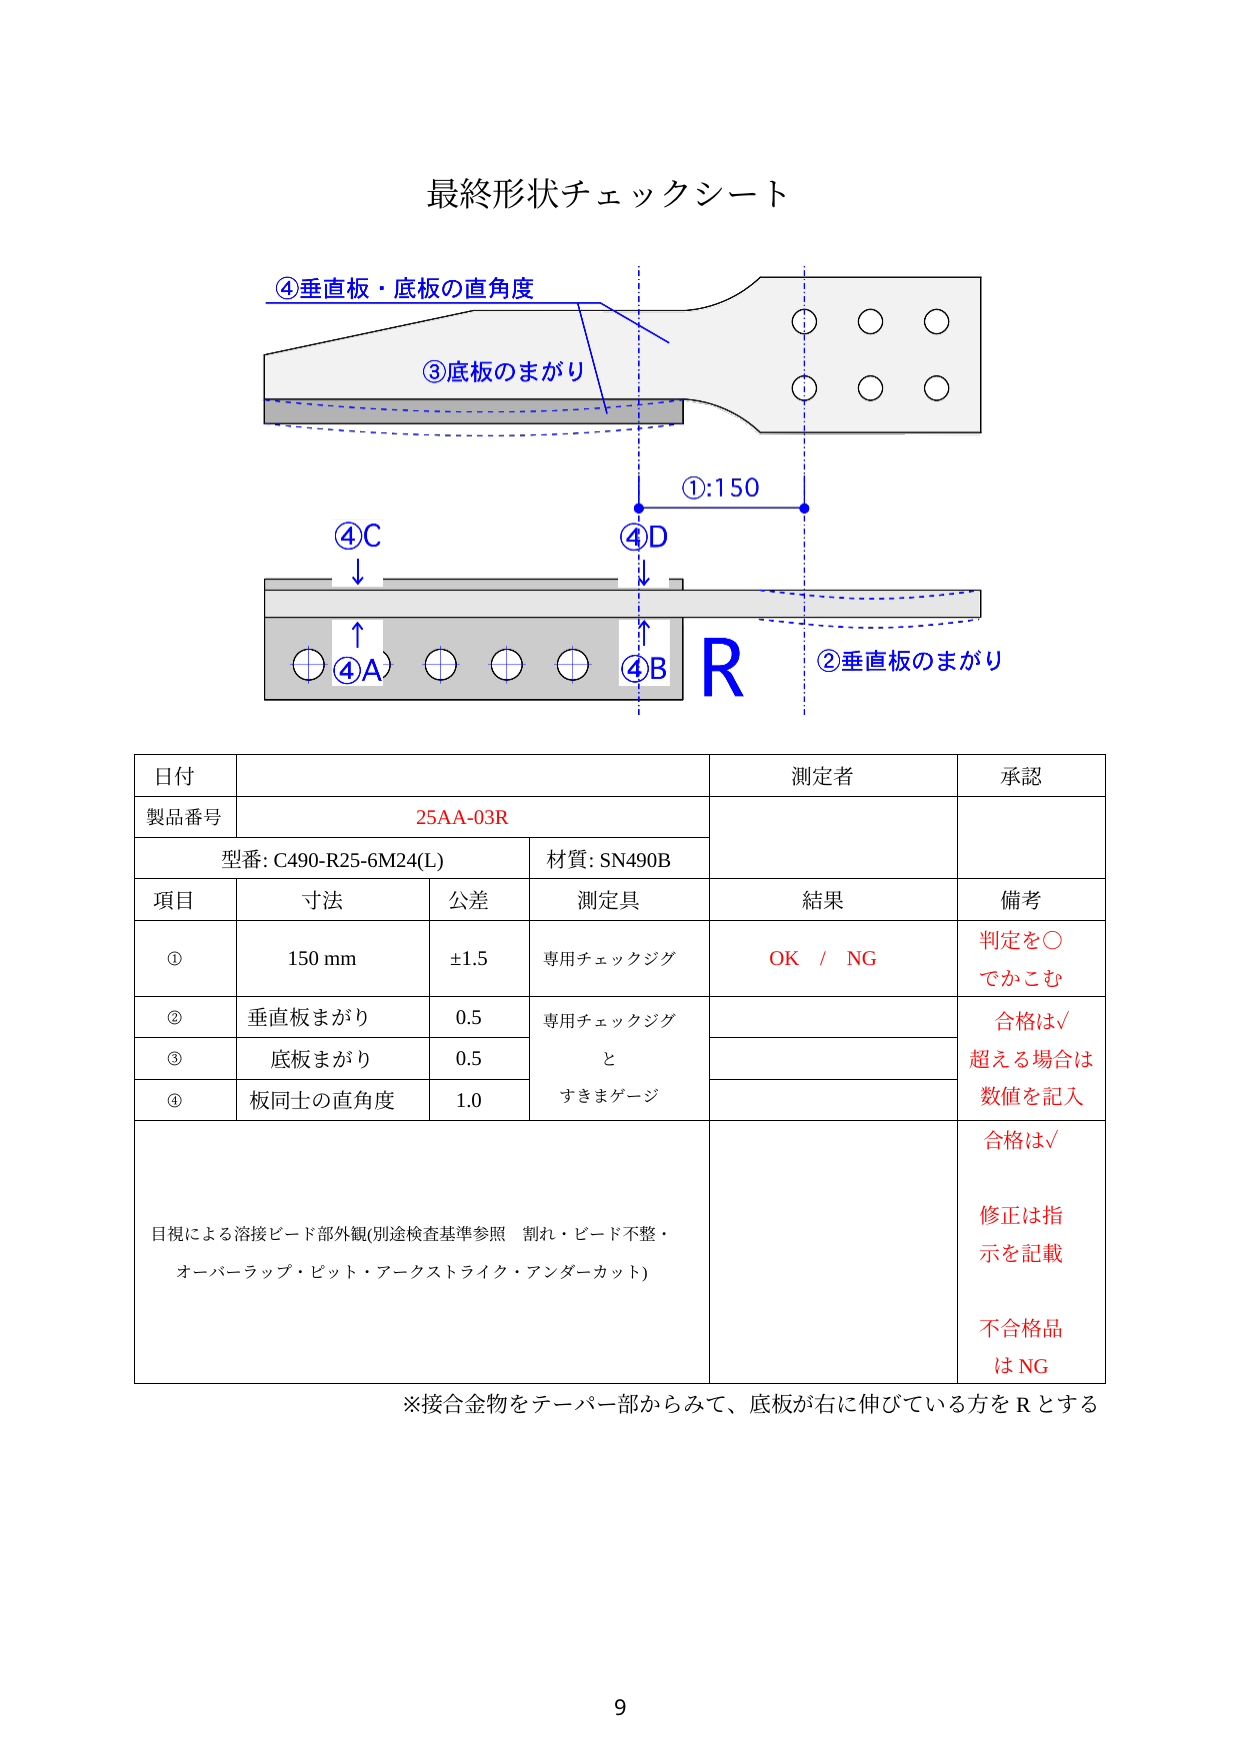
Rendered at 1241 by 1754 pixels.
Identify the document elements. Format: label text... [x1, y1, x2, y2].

table_cell 0.5 [430, 997, 529, 1037]
table_cell 製品番号 [135, 797, 236, 837]
table_cell 測定具 [530, 879, 709, 920]
table_header 測定者 [710, 755, 957, 796]
table_cell 0.5 [430, 1038, 529, 1078]
table_cell 目視による溶接ビード部外観(別途検査基準参照 割れ・ビード不整・ オーバーラップ・ピット・アークストライク・アンダーカット) [135, 1121, 709, 1383]
table_cell 垂直板まがり [237, 997, 429, 1037]
table_cell 合格は✓ 修正は指示を記載 不合格品はNG [958, 1121, 1105, 1383]
table_cell 判定を○でかこむ [958, 921, 1105, 996]
table_cell 板同士の直角度 [237, 1080, 429, 1120]
picture [262, 266, 1000, 715]
text ※接合金物をテーパー部からみて、底板が右に伸びている方をRとする [118, 1384, 1100, 1422]
text 最終形状チェックシート [118, 154, 1100, 229]
table_cell [710, 1121, 957, 1383]
table_header [237, 755, 709, 796]
table_cell 専用チェックジグ と すきまゲージ [530, 997, 709, 1120]
table_cell 項目 [135, 879, 236, 920]
table_cell 備考 [958, 879, 1105, 920]
table_cell 公差 [430, 879, 529, 920]
table_header 日付 [135, 755, 236, 796]
table_cell ③ [135, 1038, 236, 1078]
table_cell 寸法 [237, 879, 429, 920]
table_cell ±1.5 [430, 921, 529, 996]
table_cell [710, 1038, 957, 1078]
table_cell ① [135, 921, 236, 996]
table_cell [710, 1080, 957, 1120]
table_cell 底板まがり [237, 1038, 429, 1078]
table_cell 1.0 [430, 1080, 529, 1120]
table_cell 型番: C490-R25-6M24(L) [135, 838, 529, 878]
table_cell 25AA-03R [237, 797, 709, 837]
table_cell [710, 997, 957, 1037]
table_cell ② [135, 997, 236, 1037]
table_cell OK / NG [710, 921, 957, 996]
table_header 承認 [958, 755, 1105, 796]
table_cell 150 mm [237, 921, 429, 996]
table_cell 合格は✓ 超える場合は数値を記入 [958, 997, 1105, 1120]
table_cell [958, 797, 1105, 878]
table_cell 専用チェックジグ [530, 921, 709, 996]
table_cell 結果 [710, 879, 957, 920]
table_cell 材質: SN490B [530, 838, 709, 878]
table_cell ④ [135, 1080, 236, 1120]
table_cell [710, 797, 957, 878]
